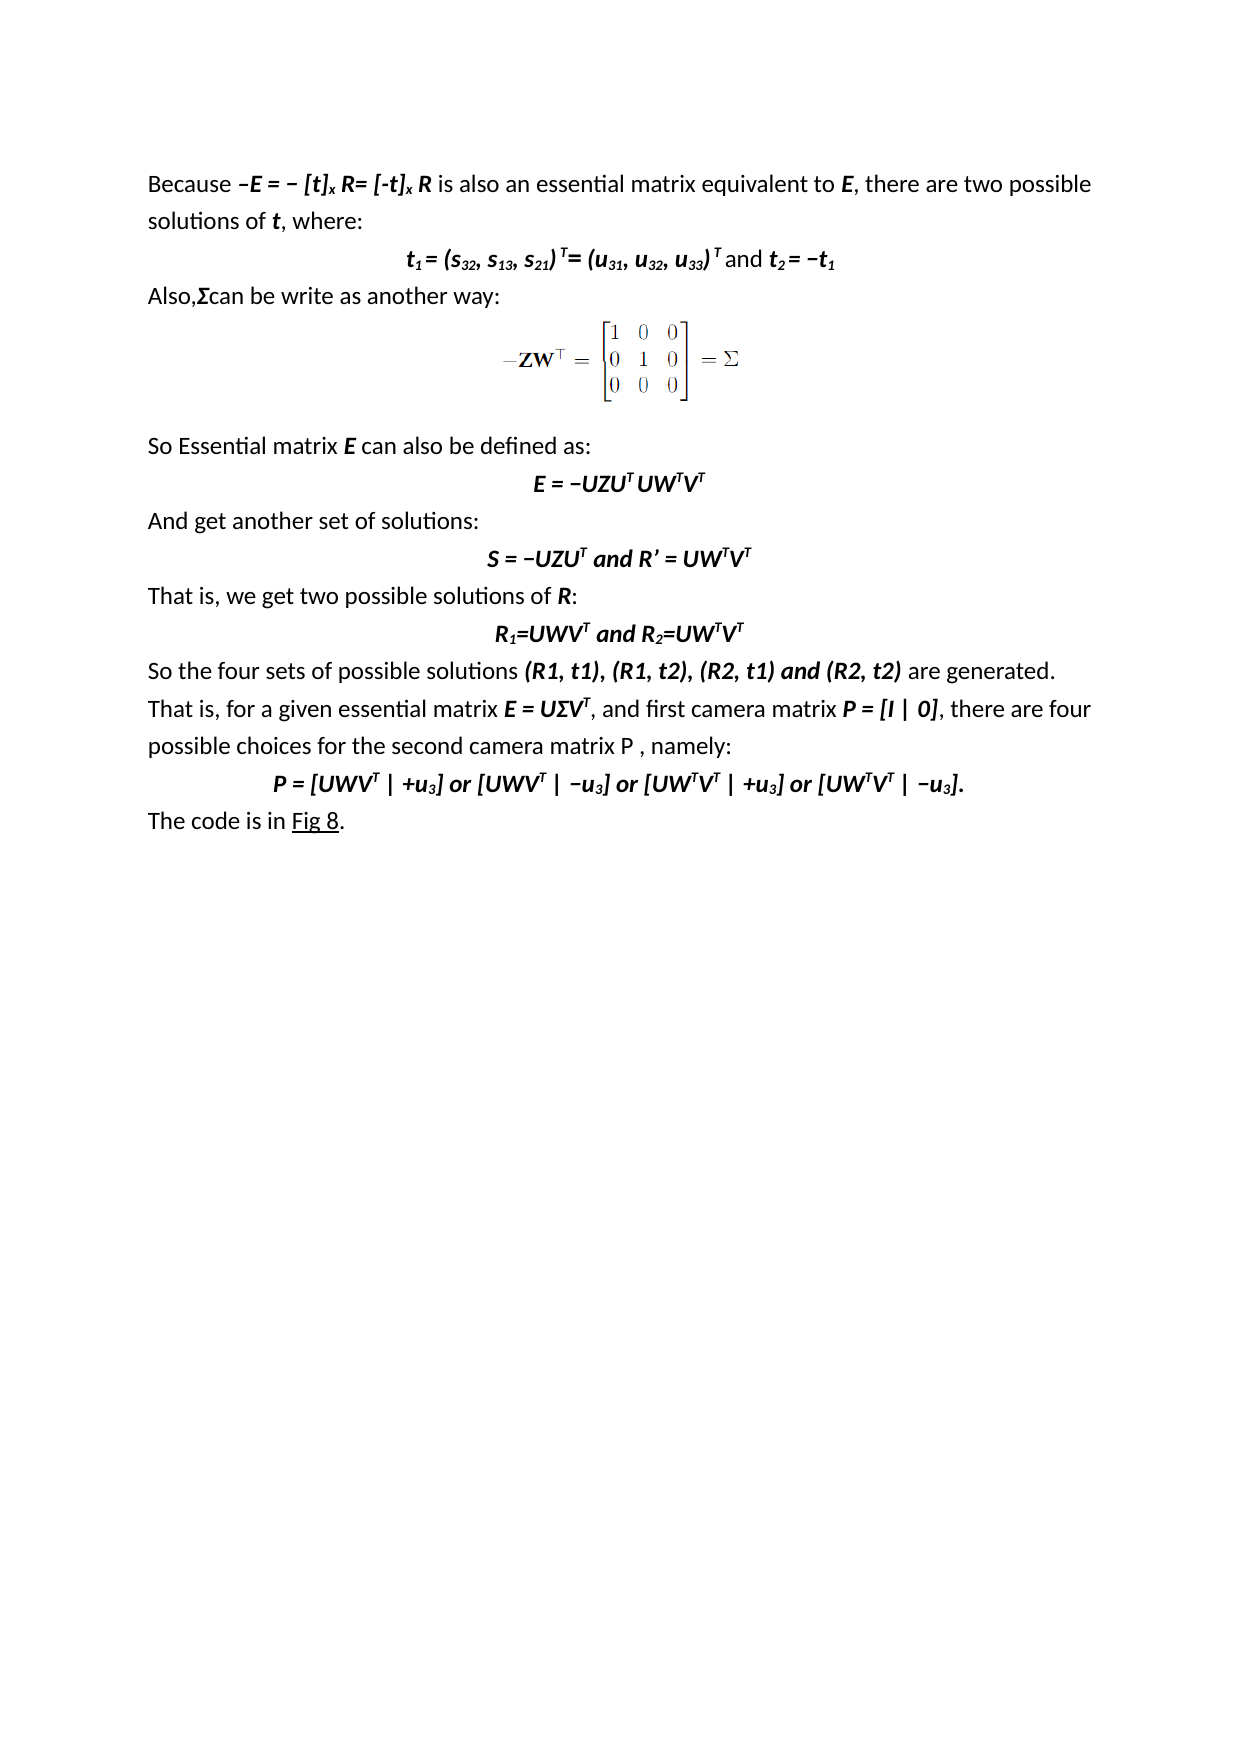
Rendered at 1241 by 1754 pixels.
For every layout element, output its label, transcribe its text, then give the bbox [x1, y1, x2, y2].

text E = −UZUT UWTVT [148, 464, 1092, 502]
text Because –E = − [t]x R= [-t]x R is also an essential matrix equivalent to E, there are two possible solutions of t, where: [148, 164, 1092, 239]
text That is, for a given essential matrix E = UΣVT, and first camera matrix P = [I | 0], there are four possible choices for the second camera matrix P , namely: [148, 689, 1092, 764]
text P = [UWVT | +u3] or [UWVT | −u3] or [UWTVT | +u3] or [UWTVT | −u3]. [148, 764, 1092, 802]
text And get another set of solutions: [148, 502, 1092, 539]
text R1=UWVT and R2=UWTVT [148, 614, 1092, 652]
text That is, we get two possible solutions of R: [148, 577, 1092, 614]
text S = −UZUT and R’ = UWTVT [148, 539, 1092, 577]
text t1 = (s32, s13, s21) T= (u31, u32, u33) T and t2 = −t1 [148, 239, 1092, 277]
text Also,Σcan be write as another way: [148, 277, 1092, 314]
text So the four sets of possible solutions (R1, t1), (R1, t2), (R2, t1) and (R2, t2) are generated. [148, 652, 1092, 689]
picture [494, 314, 746, 409]
text The code is in Fig 8. [148, 802, 1092, 839]
text So Essential matrix E can also be defined as: [148, 427, 1092, 464]
